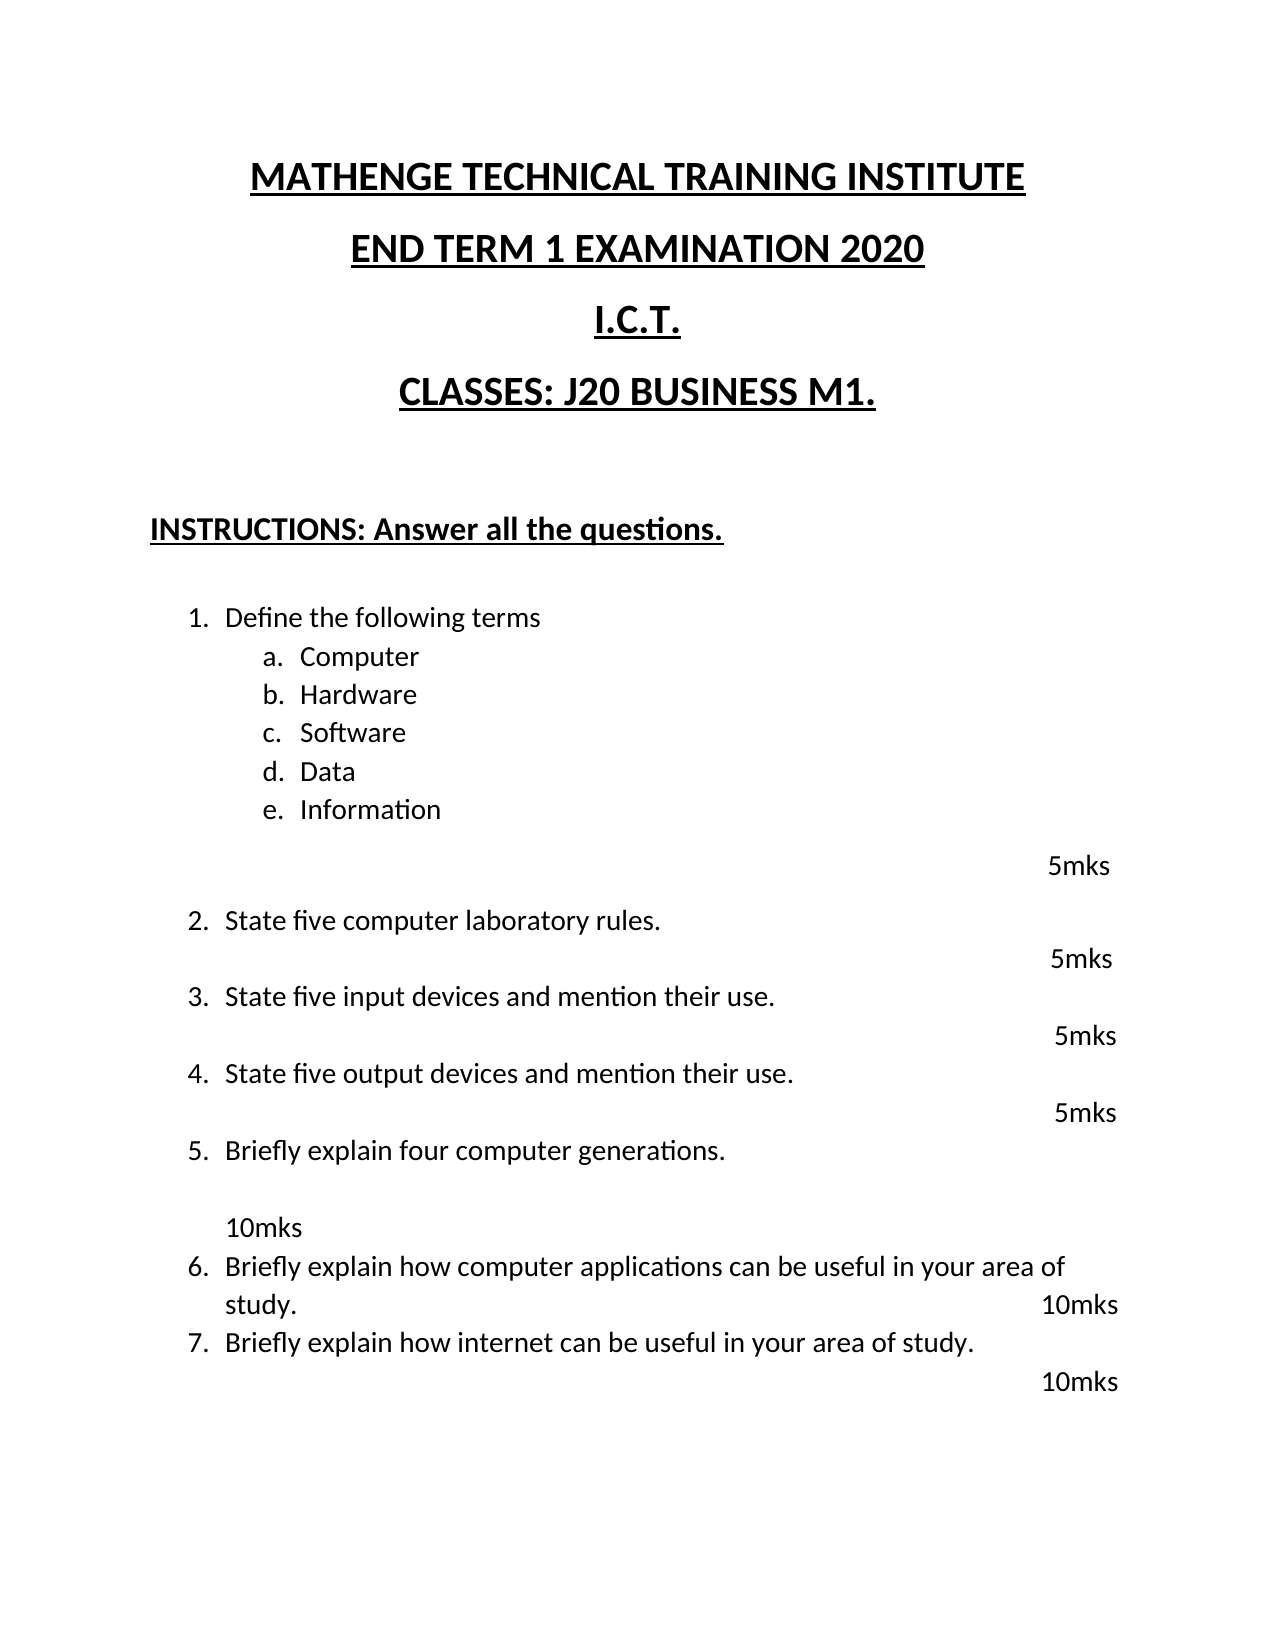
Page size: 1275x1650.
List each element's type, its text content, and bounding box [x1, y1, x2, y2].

text CLASSES: J20 BUSINESS M1. [150, 365, 1125, 416]
list 5mks [975, 940, 1125, 976]
list State five input devices and mention their use. [187, 978, 1125, 1014]
list 10mks [975, 1363, 1125, 1398]
list 5mks [975, 1017, 1125, 1053]
list Computer [262, 638, 1125, 673]
list 5mks [975, 1094, 1125, 1129]
list Briefly explain how internet can be useful in your area of study. [187, 1324, 1125, 1360]
text I.C.T. [150, 293, 1125, 344]
text 5mks [975, 847, 1125, 882]
text INSTRUCTIONS: Answer all the questions. [150, 508, 1125, 548]
list State five computer laboratory rules. [187, 902, 1125, 937]
text MATHENGE TECHNICAL TRAINING INSTITUTE [150, 150, 1125, 201]
list Define the following terms [187, 599, 1125, 635]
list Information [262, 791, 1125, 827]
list Briefly explain four computer generations. 10mks [187, 1132, 1125, 1245]
list Data [262, 753, 1125, 789]
list Hardware [262, 676, 1125, 712]
list Briefly explain how computer applications can be useful in your area of study. 10mks [187, 1248, 1125, 1322]
text END TERM 1 EXAMINATION 2020 [150, 222, 1125, 272]
list Software [262, 714, 1125, 750]
list State five output devices and mention their use. [187, 1055, 1125, 1091]
